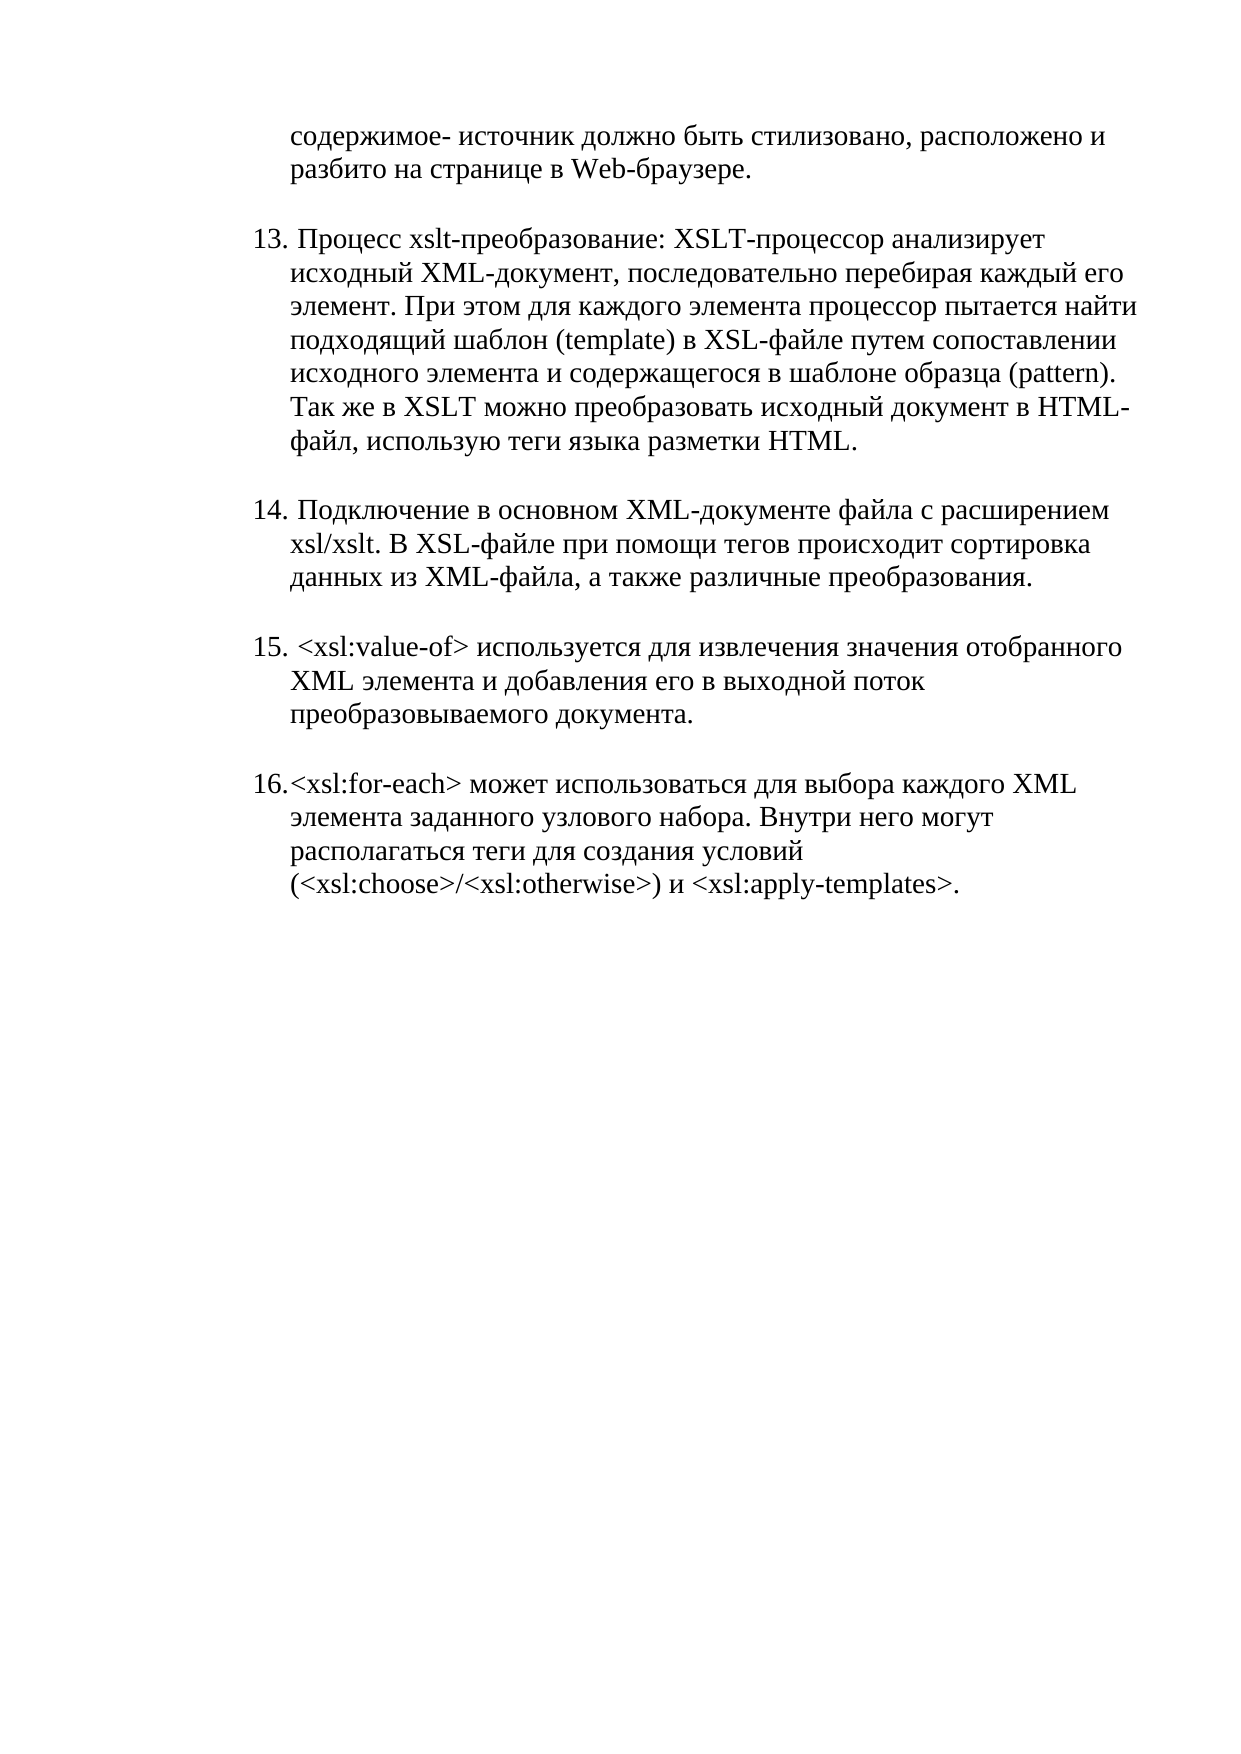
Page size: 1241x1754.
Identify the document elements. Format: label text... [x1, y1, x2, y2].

list Процесс xslt-преобразование: XSLT-процессор анализирует исходный XML-документ, последовательно перебирая каждый его элемент. При этом для каждого элемента процессор пытается найти подходящий шаблон (template) в XSL-файле путем сопоставлении исходного элемента и содержащегося в шаблоне образца (pattern). Так же в XSLT можно преобразовать исходный документ в HTML-файл, использую теги языка разметки HTML. [252, 221, 1152, 456]
list <xsl:value-of> используется для извлечения значения отобранного XML элемента и добавления его в выходной поток преобразовываемого документа. [252, 629, 1152, 730]
list Подключение в основном XML-документе файла с расширением xsl/xslt. В XSL-файле при помощи тегов происходит сортировка данных из XML-файла, а также различные преобразования. [252, 492, 1152, 593]
list <xsl:for-each> может использоваться для выбора каждого XML элемента заданного узлового набора. Внутри него могут располагаться теги для создания условий (<xsl:choose>/<xsl:otherwise>) и <xsl:apply-templates>. [252, 766, 1152, 900]
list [252, 118, 1152, 185]
